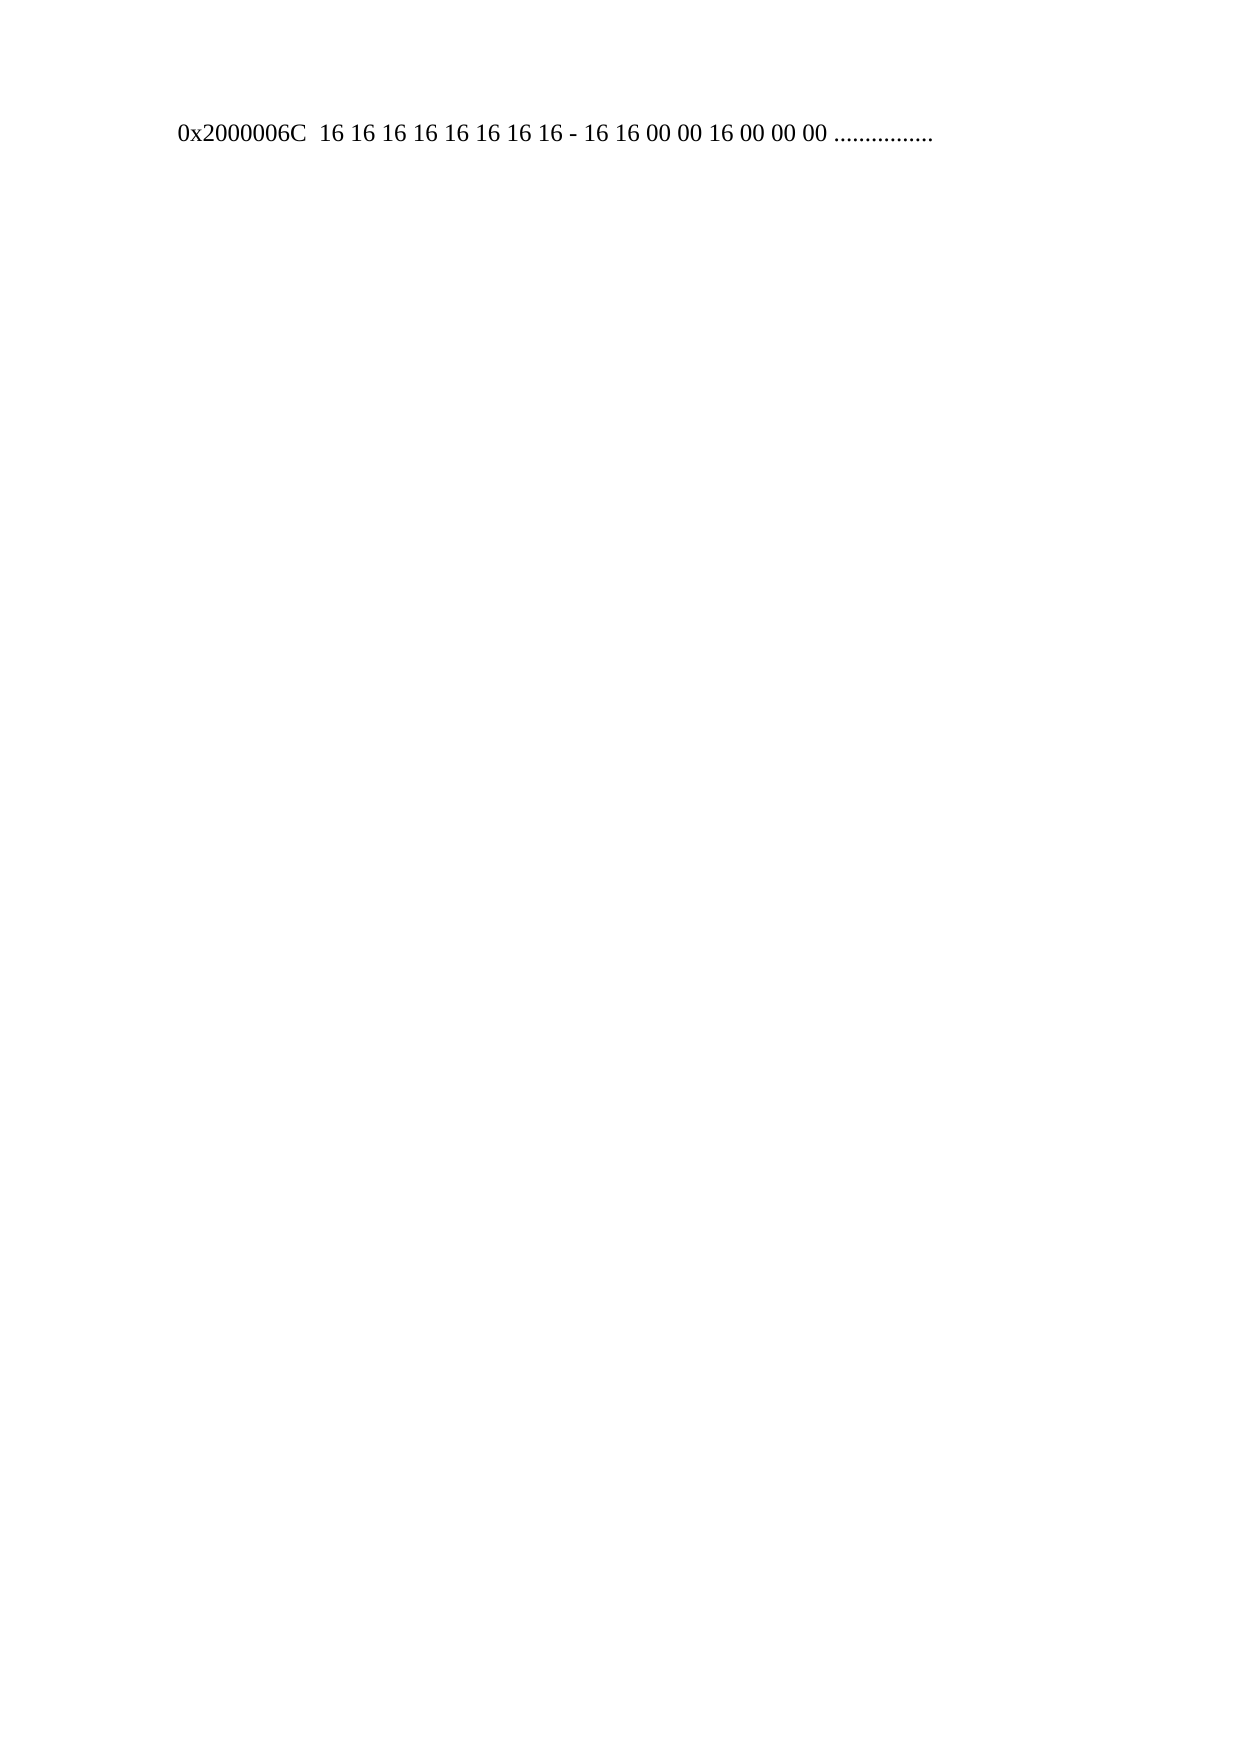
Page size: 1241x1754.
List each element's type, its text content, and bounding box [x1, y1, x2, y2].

text 0x2000006C 16 16 16 16 16 16 16 16 - 16 16 00 00 16 00 00 00 ................ [177, 118, 1152, 147]
